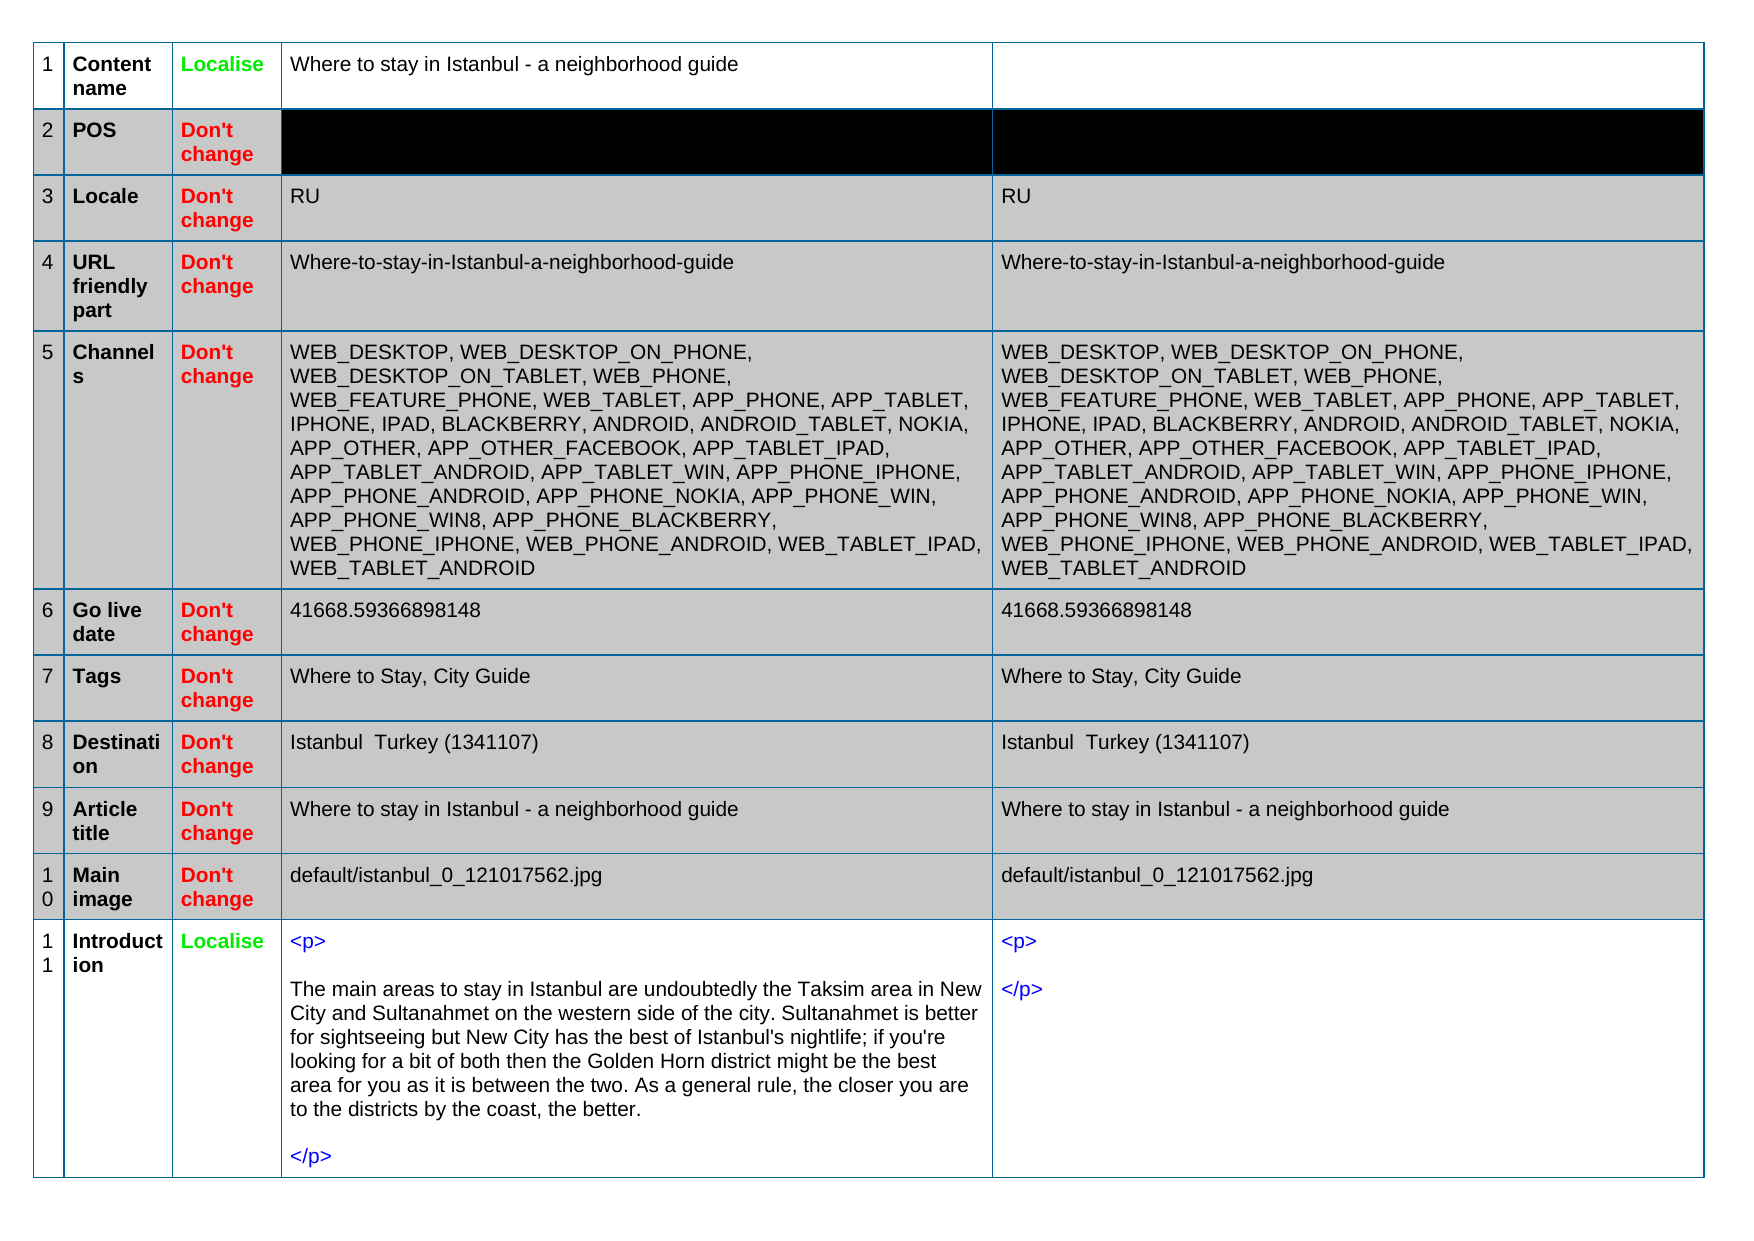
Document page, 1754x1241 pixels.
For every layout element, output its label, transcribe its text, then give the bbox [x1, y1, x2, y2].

table_cell Locale [65, 176, 172, 240]
table_cell 7 [34, 656, 63, 720]
table_cell POS [65, 110, 172, 174]
table_cell Where to stay in Istanbul - a neighborhood guide [993, 788, 1703, 853]
table_cell 10 [34, 854, 63, 919]
table_header Where to stay in Istanbul - a neighborhood guide [282, 43, 992, 108]
table_cell Destination [65, 722, 172, 786]
table_cell Where-to-stay-in-Istanbul-a-neighborhood-guide [282, 242, 992, 330]
table_cell RU [993, 176, 1703, 240]
table_cell Don't change [173, 656, 281, 720]
table_cell 41668.59366898148 [282, 590, 992, 654]
table_header Localise [173, 43, 281, 108]
table_cell Don't change [173, 854, 281, 919]
table_cell 4 [34, 242, 63, 330]
table_cell 11 [34, 920, 63, 1177]
table_cell Don't change [173, 110, 281, 174]
table_cell Tags [65, 656, 172, 720]
table_header Content name [65, 43, 172, 108]
table_cell Don't change [173, 332, 281, 588]
table_cell Istanbul Turkey (1341107) [282, 722, 992, 786]
table_cell [993, 110, 1703, 174]
table_cell 41668.59366898148 [993, 590, 1703, 654]
table_cell URL friendly part [65, 242, 172, 330]
table_cell 2 [34, 110, 63, 174]
table_cell 3 [34, 176, 63, 240]
table_cell 5 [34, 332, 63, 588]
table_cell Where to stay in Istanbul - a neighborhood guide [282, 788, 992, 853]
table_cell Go live date [65, 590, 172, 654]
table_cell 9 [34, 788, 63, 853]
table_cell Localise [173, 920, 281, 1177]
table_cell default/istanbul_0_121017562.jpg [282, 854, 992, 919]
table_cell WEB_DESKTOP, WEB_DESKTOP_ON_PHONE, WEB_DESKTOP_ON_TABLET, WEB_PHONE, WEB_FEATURE_PHONE, WEB_TABLET, APP_PHONE, APP_TABLET, IPHONE, IPAD, BLACKBERRY, ANDROID, ANDROID_TABLET, NOKIA, APP_OTHER, APP_OTHER_FACEBOOK, APP_TABLET_IPAD, APP_TABLET_ANDROID, APP_TABLET_WIN, APP_PHONE_IPHONE, APP_PHONE_ANDROID, APP_PHONE_NOKIA, APP_PHONE_WIN, APP_PHONE_WIN8, APP_PHONE_BLACKBERRY, WEB_PHONE_IPHONE, WEB_PHONE_ANDROID, WEB_TABLET_IPAD, WEB_TABLET_ANDROID [993, 332, 1703, 588]
table_cell Channels [65, 332, 172, 588]
table_header 1 [34, 43, 63, 108]
table_cell Don't change [173, 176, 281, 240]
table_cell 6 [34, 590, 63, 654]
table_cell Where to Stay, City Guide [282, 656, 992, 720]
table_cell Main image [65, 854, 172, 919]
table_cell [282, 110, 992, 174]
table_cell Article title [65, 788, 172, 853]
table_cell Don't change [173, 788, 281, 853]
table_cell <p> </p> [993, 920, 1703, 1177]
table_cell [282, 920, 992, 1177]
table_cell Where-to-stay-in-Istanbul-a-neighborhood-guide [993, 242, 1703, 330]
table_cell Don't change [173, 722, 281, 786]
table_cell Don't change [173, 590, 281, 654]
table_header [993, 43, 1703, 108]
table_cell 8 [34, 722, 63, 786]
table_cell RU [282, 176, 992, 240]
table_cell WEB_DESKTOP, WEB_DESKTOP_ON_PHONE, WEB_DESKTOP_ON_TABLET, WEB_PHONE, WEB_FEATURE_PHONE, WEB_TABLET, APP_PHONE, APP_TABLET, IPHONE, IPAD, BLACKBERRY, ANDROID, ANDROID_TABLET, NOKIA, APP_OTHER, APP_OTHER_FACEBOOK, APP_TABLET_IPAD, APP_TABLET_ANDROID, APP_TABLET_WIN, APP_PHONE_IPHONE, APP_PHONE_ANDROID, APP_PHONE_NOKIA, APP_PHONE_WIN, APP_PHONE_WIN8, APP_PHONE_BLACKBERRY, WEB_PHONE_IPHONE, WEB_PHONE_ANDROID, WEB_TABLET_IPAD, WEB_TABLET_ANDROID [282, 332, 992, 588]
table_cell default/istanbul_0_121017562.jpg [993, 854, 1703, 919]
table_cell Introduction [65, 920, 172, 1177]
table_cell Istanbul Turkey (1341107) [993, 722, 1703, 786]
table_cell Where to Stay, City Guide [993, 656, 1703, 720]
table_cell Don't change [173, 242, 281, 330]
